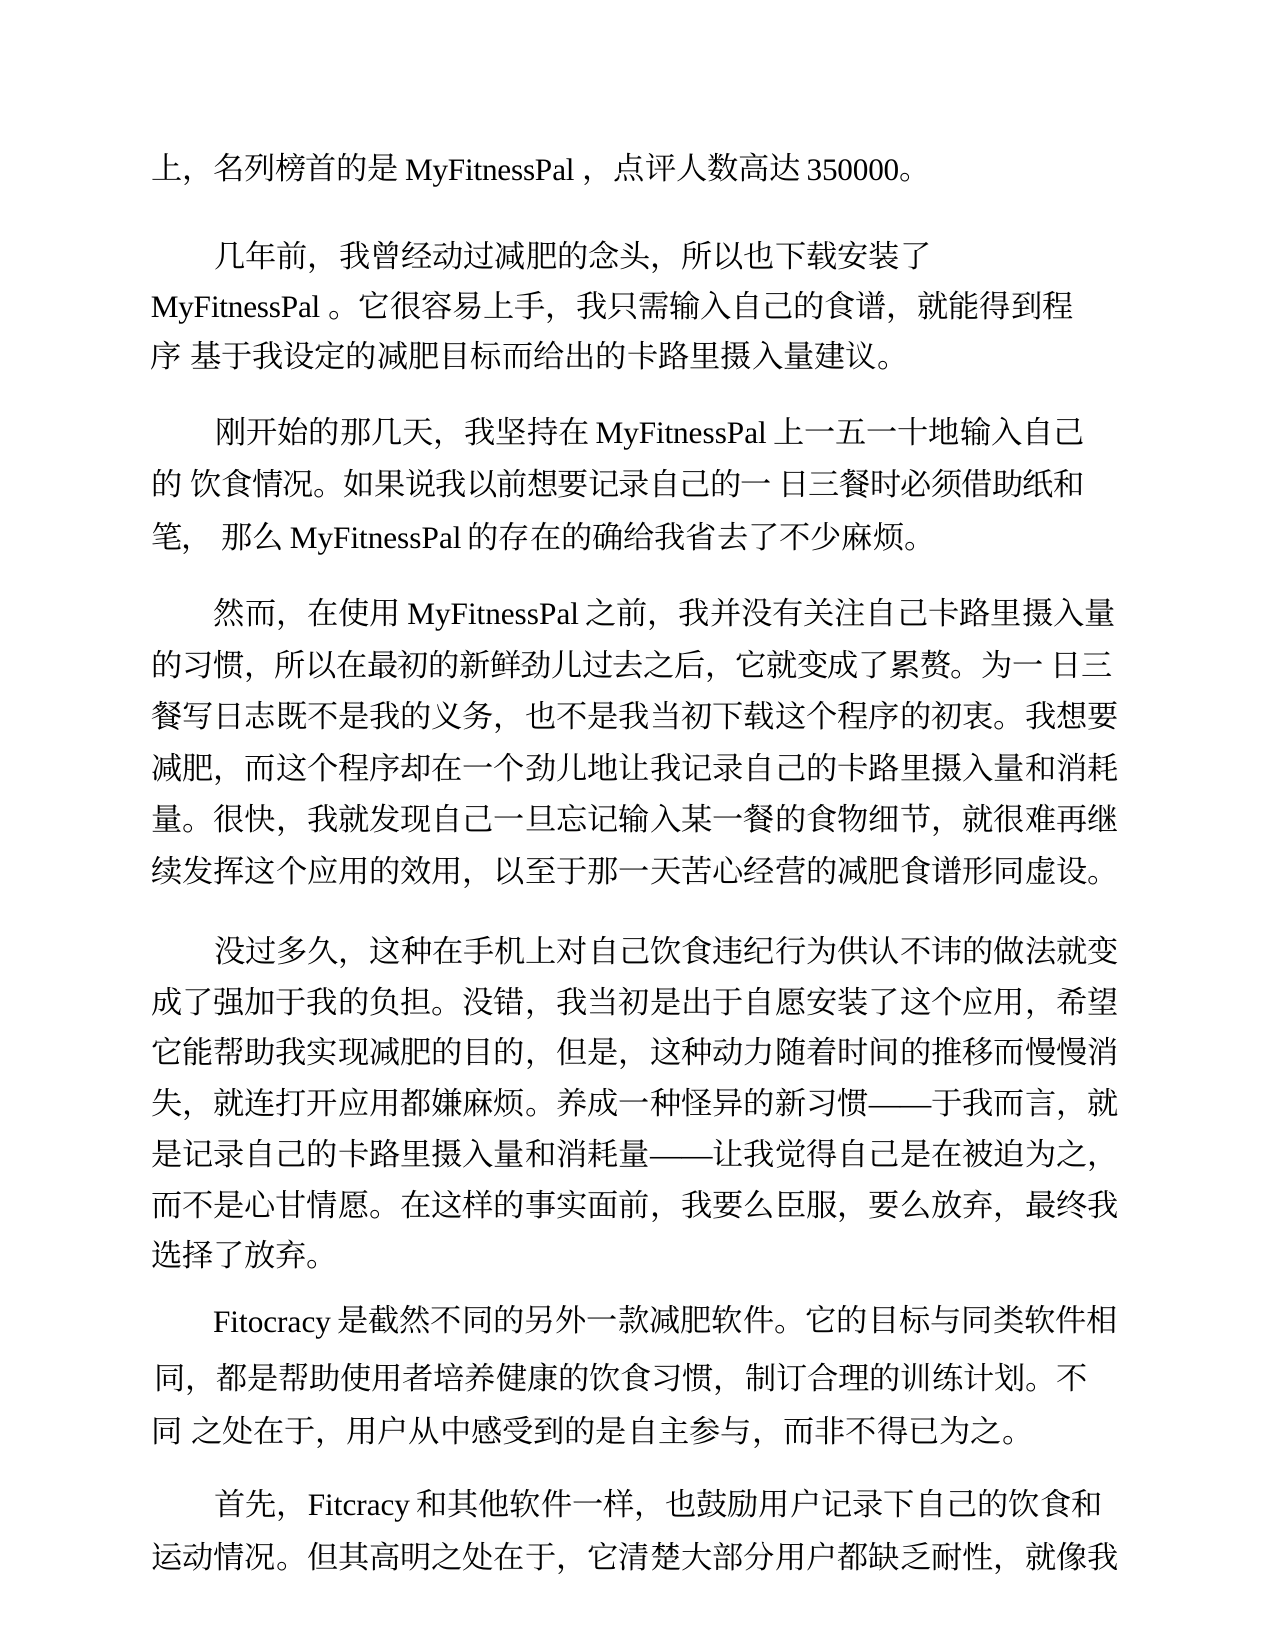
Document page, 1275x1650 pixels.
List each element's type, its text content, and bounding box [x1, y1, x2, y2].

text 同，都是帮助使用者培养健康的饮食习惯，制订合理的训练计划。不同 之处在于，用户从中感受到的是自主参与，而非不得已为之。 [151, 1353, 1119, 1451]
text 首先，Fitcracy和其他软件一样，也鼓励用户记录下自己的饮食和 运动情况。但其高明之处在于，它清楚大部分用户都缺乏耐性，就像我 [151, 1479, 1119, 1577]
text 刚开始的那几天，我坚持在MyFitnessPal上一五一十地输入自己的 饮食情况。如果说我以前想要记录自己的一 日三餐时必须借助纸和笔， 那么MyFitnessPal的存在的确给我省去了不少麻烦。 [151, 407, 1112, 557]
text Fitocracy是截然不同的另外一款减肥软件。它的目标与同类软件相 [213, 1302, 1119, 1344]
text 没过多久，这种在手机上对自己饮食违纪行为供认不讳的做法就变 成了强加于我的负担。没错，我当初是出于自愿安装了这个应用，希望 它能帮助我实现减肥的目的，但是，这种动力随着时间的推移而慢慢消 失，就连打开应用都嫌麻烦。养成一种怪异的新习惯——于我而言，就 是记录自己的卡路里摄入量和消耗量——让我觉得自己是在被迫为之， 而不是心甘情愿。在这样的事实面前，我要么臣服，要么放弃，最终我 选择了放弃。 [151, 926, 1119, 1276]
text 上，名列榜首的是MyFitnessPal ，点评人数高达350000。 [151, 150, 1119, 192]
text 然而，在使用MyFitnessPal之前，我并没有关注自己卡路里摄入量 的习惯，所以在最初的新鲜劲儿过去之后，它就变成了累赘。为一 日三 餐写日志既不是我的义务，也不是我当初下载这个程序的初衷。我想要 减肥，而这个程序却在一个劲儿地让我记录自己的卡路里摄入量和消耗 量。很快，我就发现自己一旦忘记输入某一餐的食物细节，就很难再继 续发挥这个应用的效用，以至于那一天苦心经营的减肥食谱形同虚设。 [151, 589, 1119, 891]
text 几年前，我曾经动过减肥的念头，所以也下载安装了 MyFitnessPal 。它很容易上手，我只需输入自己的食谱，就能得到程序 基于我设定的减肥目标而给出的卡路里摄入量建议。 [151, 232, 1103, 376]
